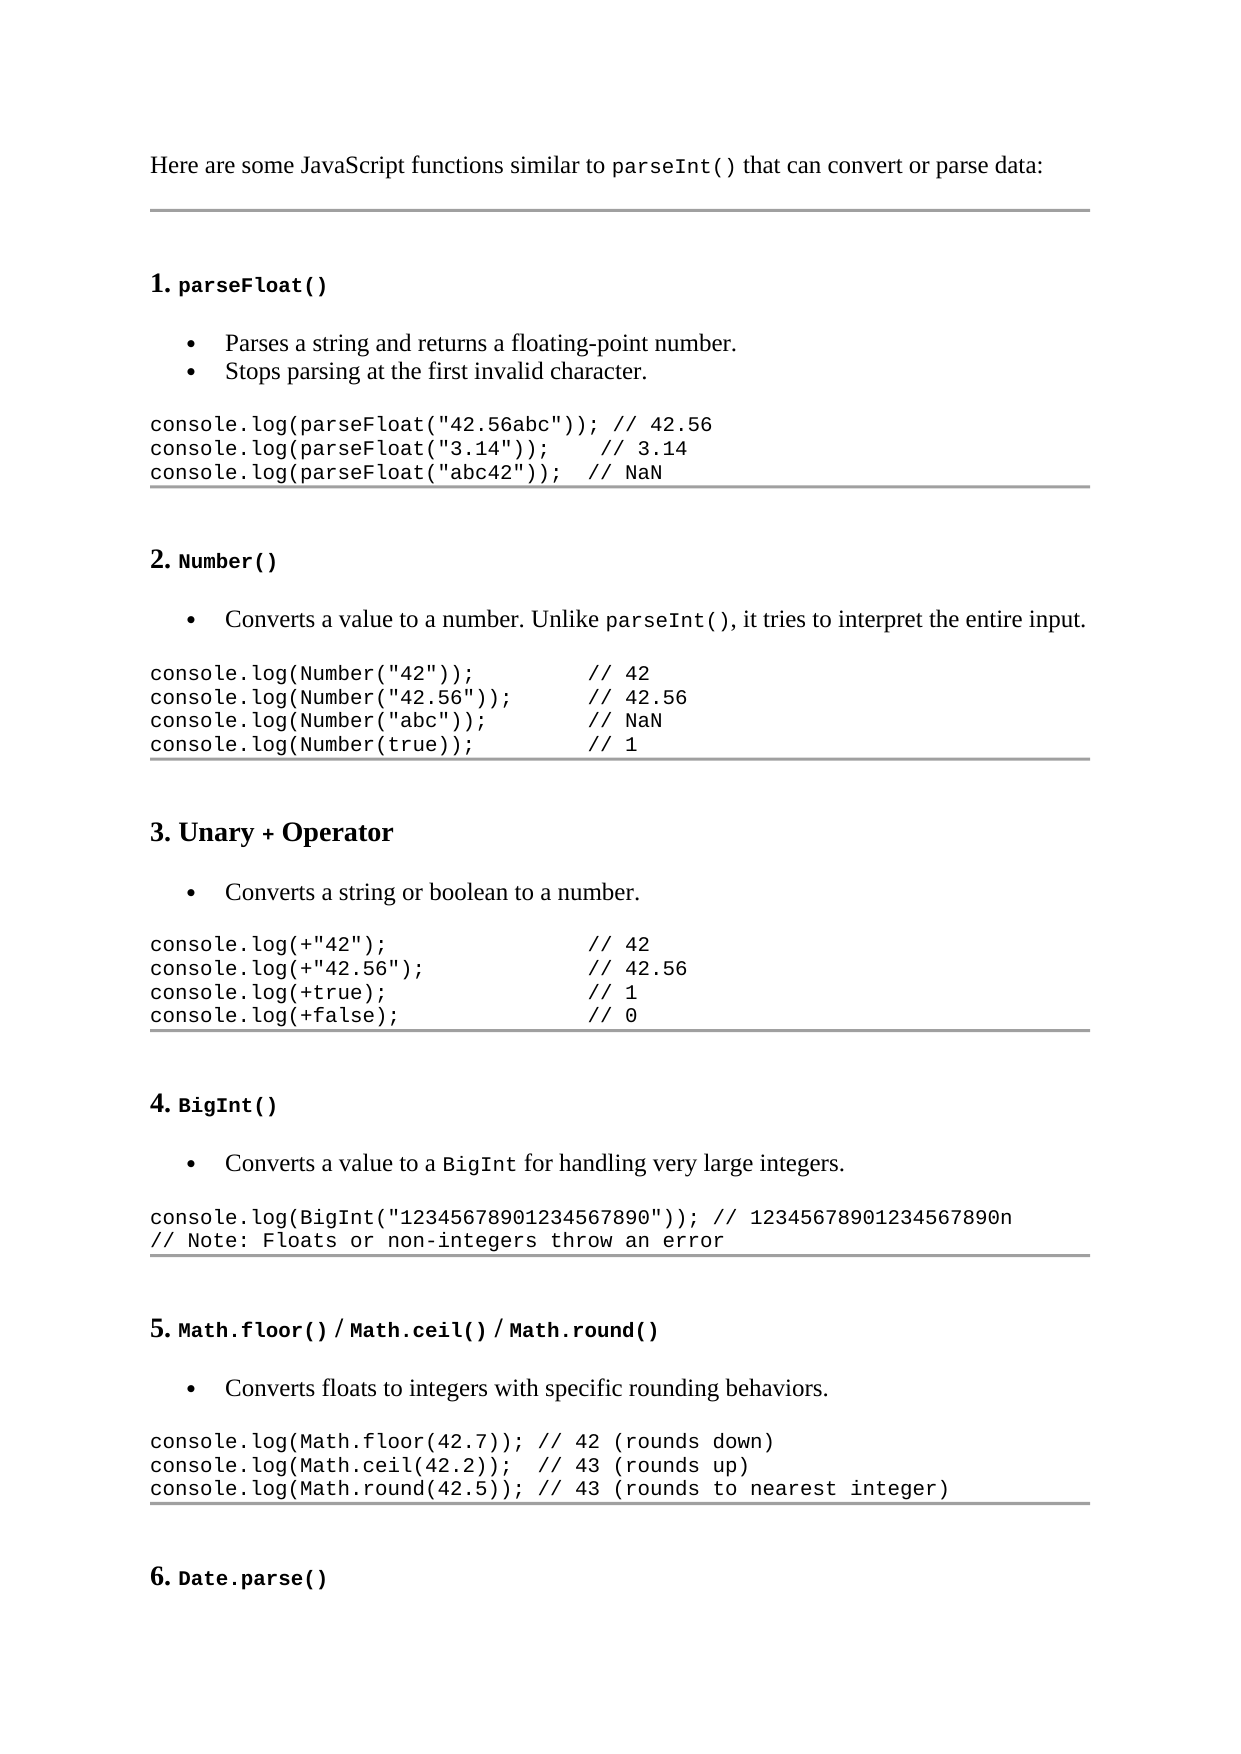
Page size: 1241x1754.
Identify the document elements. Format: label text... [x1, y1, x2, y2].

text console.log(Number("42")); // 42 [150, 663, 1090, 687]
list Stops parsing at the first invalid character. [187, 356, 1090, 385]
text console.log(Math.floor(42.7)); // 42 (rounds down) [150, 1431, 1090, 1454]
text 5. Math.floor() / Math.ceil() / Math.round() [150, 1311, 1090, 1344]
text console.log(BigInt("12345678901234567890")); // 12345678901234567890n [150, 1207, 1090, 1230]
text console.log(parseFloat("abc42")); // NaN [150, 462, 1090, 485]
list Converts floats to integers with specific rounding behaviors. [187, 1373, 1090, 1402]
text 6. Date.parse() [150, 1559, 1090, 1592]
list Converts a value to a BigInt for handling very large integers. [187, 1148, 1090, 1178]
text console.log(Number(true)); // 1 [150, 734, 1090, 757]
text 3. Unary + Operator [150, 815, 1090, 847]
text console.log(parseFloat("42.56abc")); // 42.56 [150, 414, 1090, 438]
list Converts a value to a number. Unlike parseInt(), it tries to interpret the entire input. [187, 604, 1090, 634]
text console.log(+"42.56"); // 42.56 [150, 958, 1090, 982]
text 2. Number() [150, 542, 1090, 575]
text console.log(Number("abc")); // NaN [150, 710, 1090, 734]
text console.log(parseFloat("3.14")); // 3.14 [150, 438, 1090, 462]
text console.log(Math.round(42.5)); // 43 (rounds to nearest integer) [150, 1478, 1090, 1501]
text Here are some JavaScript functions similar to parseInt() that can convert or parse data: [150, 150, 1090, 179]
text console.log(Number("42.56")); // 42.56 [150, 687, 1090, 710]
text 4. BigInt() [150, 1086, 1090, 1119]
text console.log(+false); // 0 [150, 1005, 1090, 1029]
text 1. parseFloat() [150, 266, 1090, 298]
list Converts a string or boolean to a number. [187, 877, 1090, 905]
text console.log(+true); // 1 [150, 982, 1090, 1005]
text console.log(Math.ceil(42.2)); // 43 (rounds up) [150, 1454, 1090, 1478]
text // Note: Floats or non-integers throw an error [150, 1230, 1090, 1254]
text console.log(+"42"); // 42 [150, 934, 1090, 958]
list Parses a string and returns a floating-point number. [187, 328, 1090, 356]
